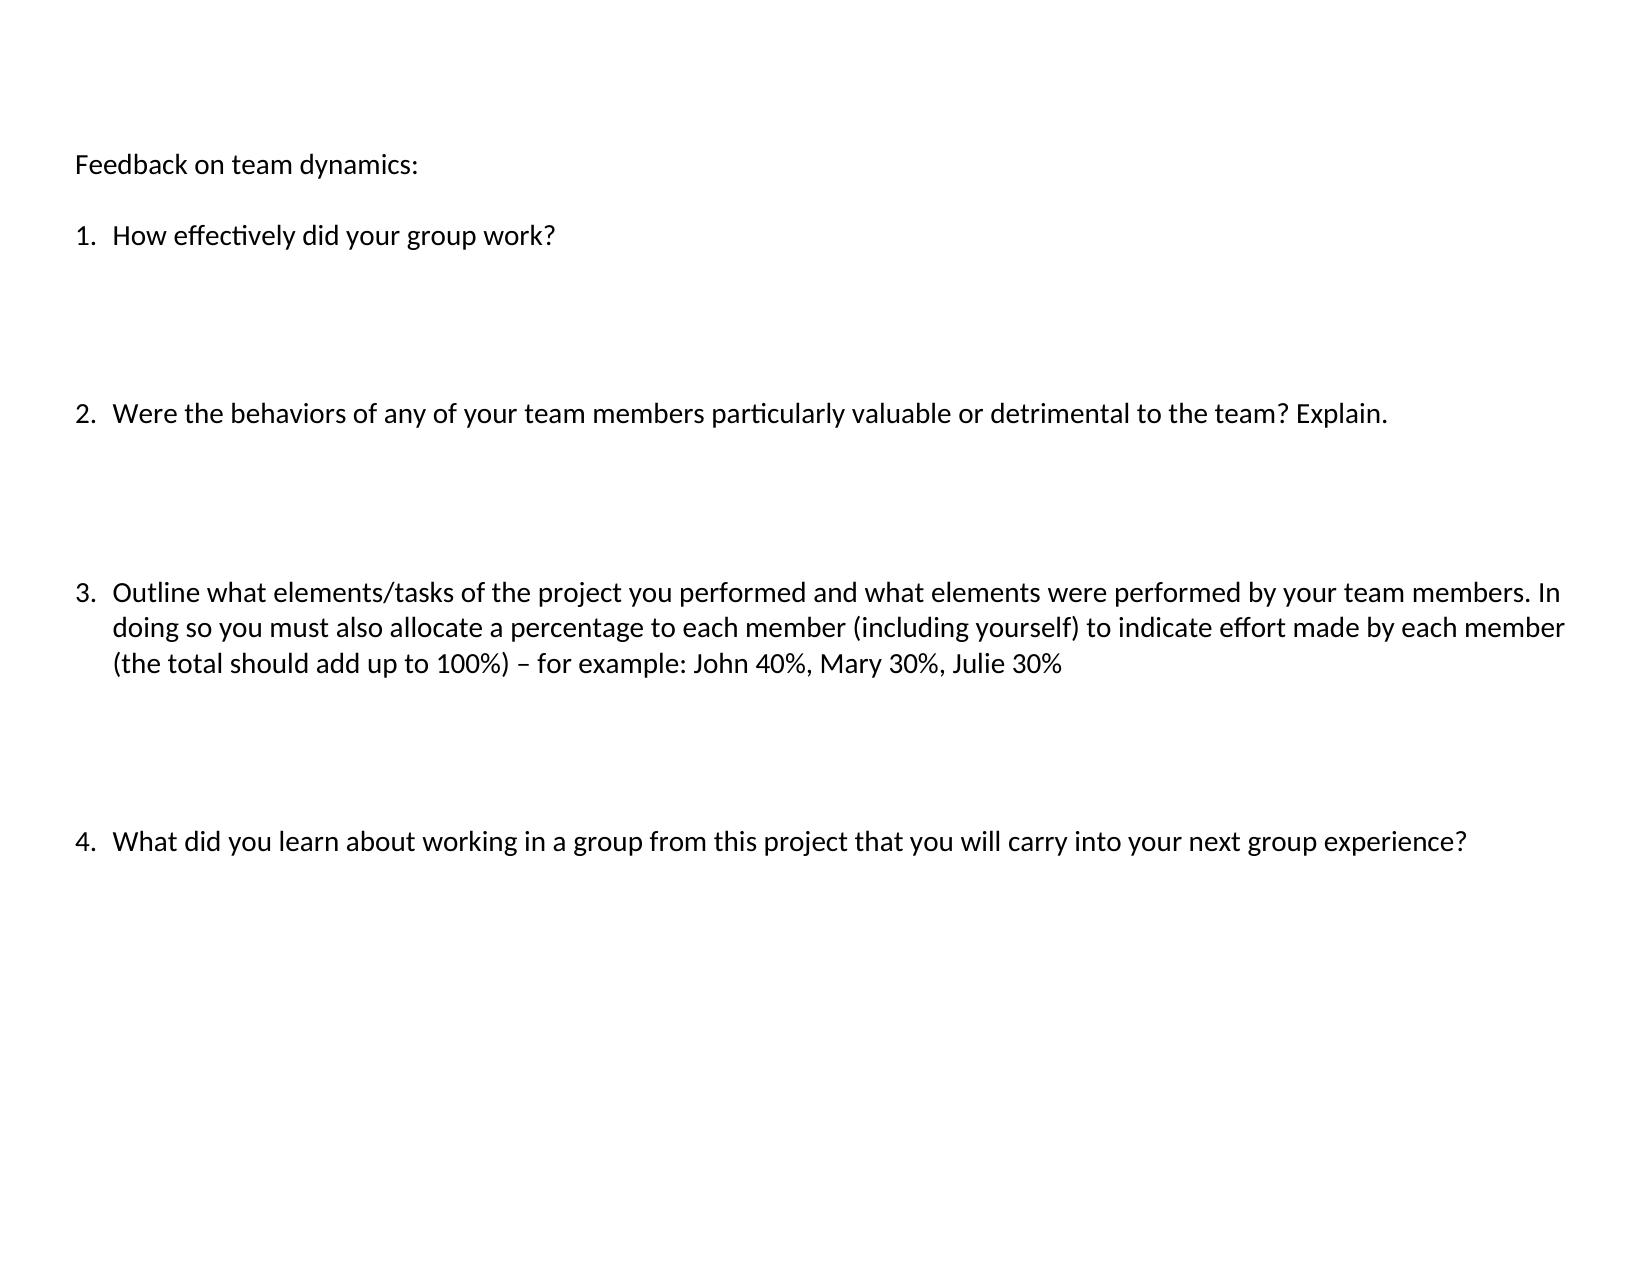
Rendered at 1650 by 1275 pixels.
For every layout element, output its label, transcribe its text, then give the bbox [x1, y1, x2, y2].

list How effectively did your group work? [75, 217, 1575, 253]
text Feedback on team dynamics: [75, 146, 1575, 182]
list Were the behaviors of any of your team members particularly valuable or detrimental to the team? Explain. [75, 396, 1575, 431]
list Outline what elements/tasks of the project you performed and what elements were performed by your team members. In doing so you must also allocate a percentage to each member (including yourself) to indicate effort made by each member (the total should add up to 100%) – for example: John 40%, Mary 30%, Julie 30% [75, 574, 1575, 681]
list What did you learn about working in a group from this project that you will carry into your next group experience? [75, 823, 1575, 859]
